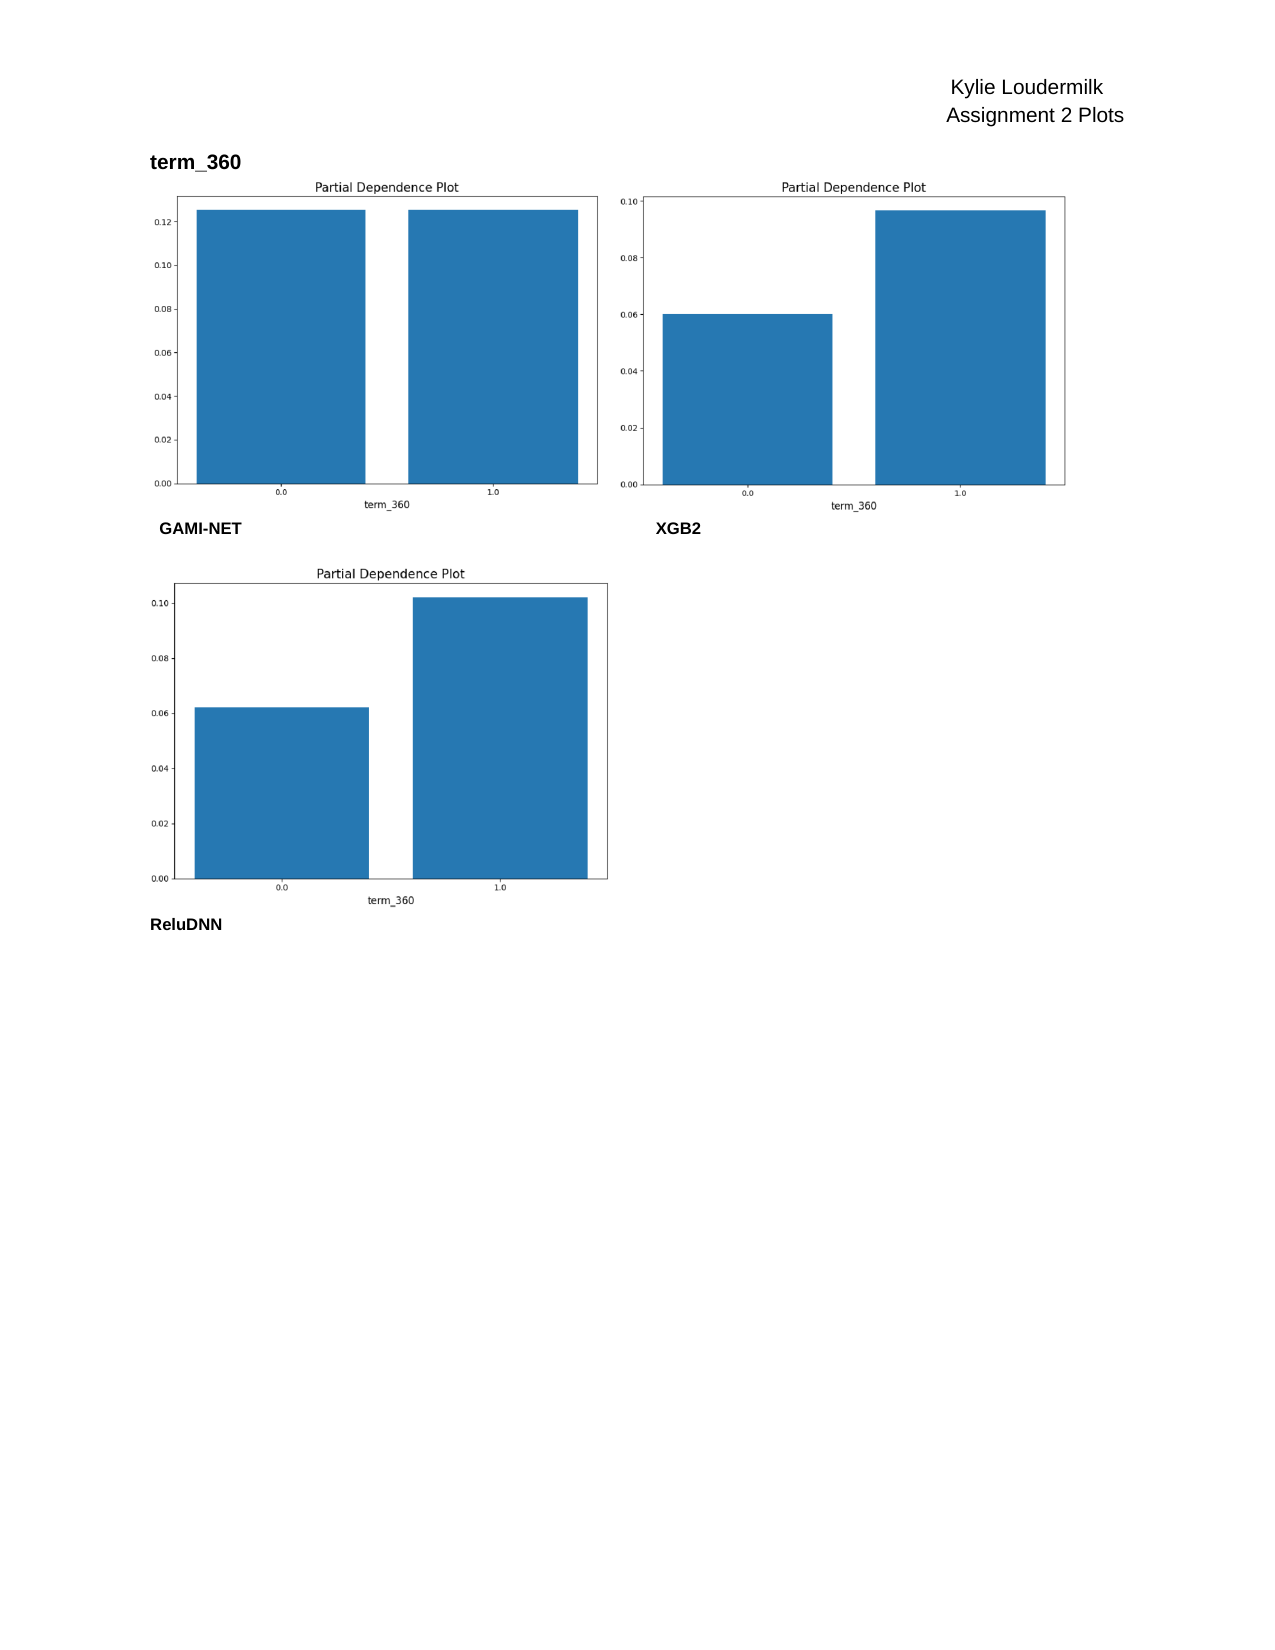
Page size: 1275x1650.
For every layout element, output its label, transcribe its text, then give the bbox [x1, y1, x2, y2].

picture [150, 562, 614, 911]
text ReluDNN [150, 915, 1125, 934]
picture [150, 178, 609, 515]
picture [615, 177, 1069, 515]
text term_360 [150, 150, 1125, 174]
text GAMI-NET XGB2 [150, 519, 1125, 538]
